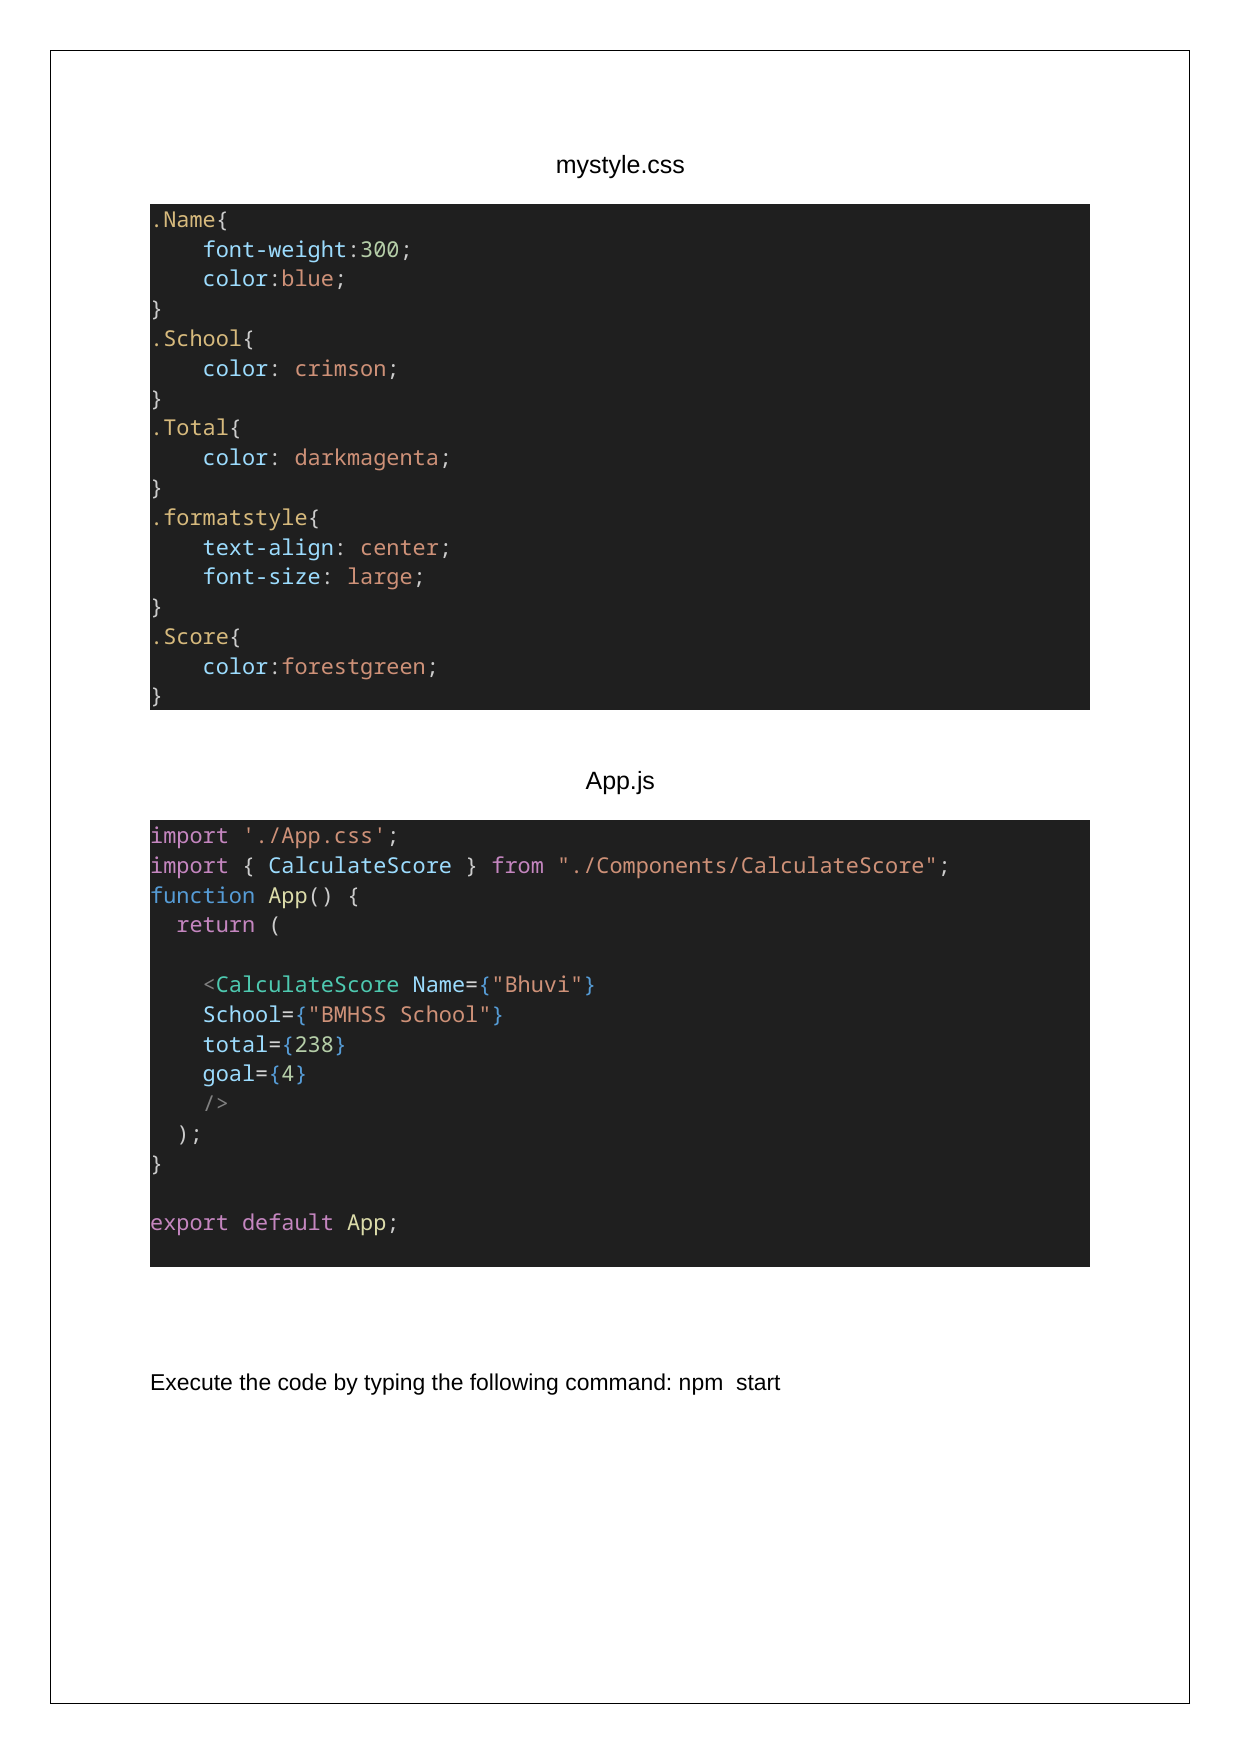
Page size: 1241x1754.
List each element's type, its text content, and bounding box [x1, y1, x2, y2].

text } [150, 383, 1090, 412]
text color: crimson; [150, 353, 1090, 383]
text .formatstyle{ [150, 502, 1090, 532]
text } [150, 681, 1090, 710]
text /> [150, 1088, 1090, 1118]
text function App() { [150, 879, 1090, 909]
text App.js [150, 766, 1090, 795]
text goal={4} [150, 1058, 1090, 1088]
text .Name{ [150, 204, 1090, 234]
text return ( [150, 909, 1090, 939]
text export default App; [150, 1207, 1090, 1237]
text School={"BMHSS School"} [150, 999, 1090, 1028]
text } [150, 472, 1090, 502]
text .Total{ [150, 412, 1090, 442]
text .Score{ [150, 621, 1090, 651]
text color:forestgreen; [150, 651, 1090, 681]
text color: darkmagenta; [150, 442, 1090, 472]
text color:blue; [150, 263, 1090, 293]
text font-size: large; [150, 561, 1090, 591]
text ); [150, 1118, 1090, 1148]
text total={238} [150, 1028, 1090, 1058]
text mystyle.css [150, 150, 1090, 179]
text text-align: center; [150, 532, 1090, 561]
text font-weight:300; [150, 234, 1090, 263]
text .School{ [150, 323, 1090, 353]
text import { CalculateScore } from "./Components/CalculateScore"; [150, 850, 1090, 879]
text <CalculateScore Name={"Bhuvi"} [150, 969, 1090, 999]
text } [150, 1148, 1090, 1177]
text Execute the code by typing the following command: npm start [150, 1369, 1090, 1396]
text import './App.css'; [150, 820, 1090, 850]
text } [150, 591, 1090, 621]
text } [150, 293, 1090, 323]
